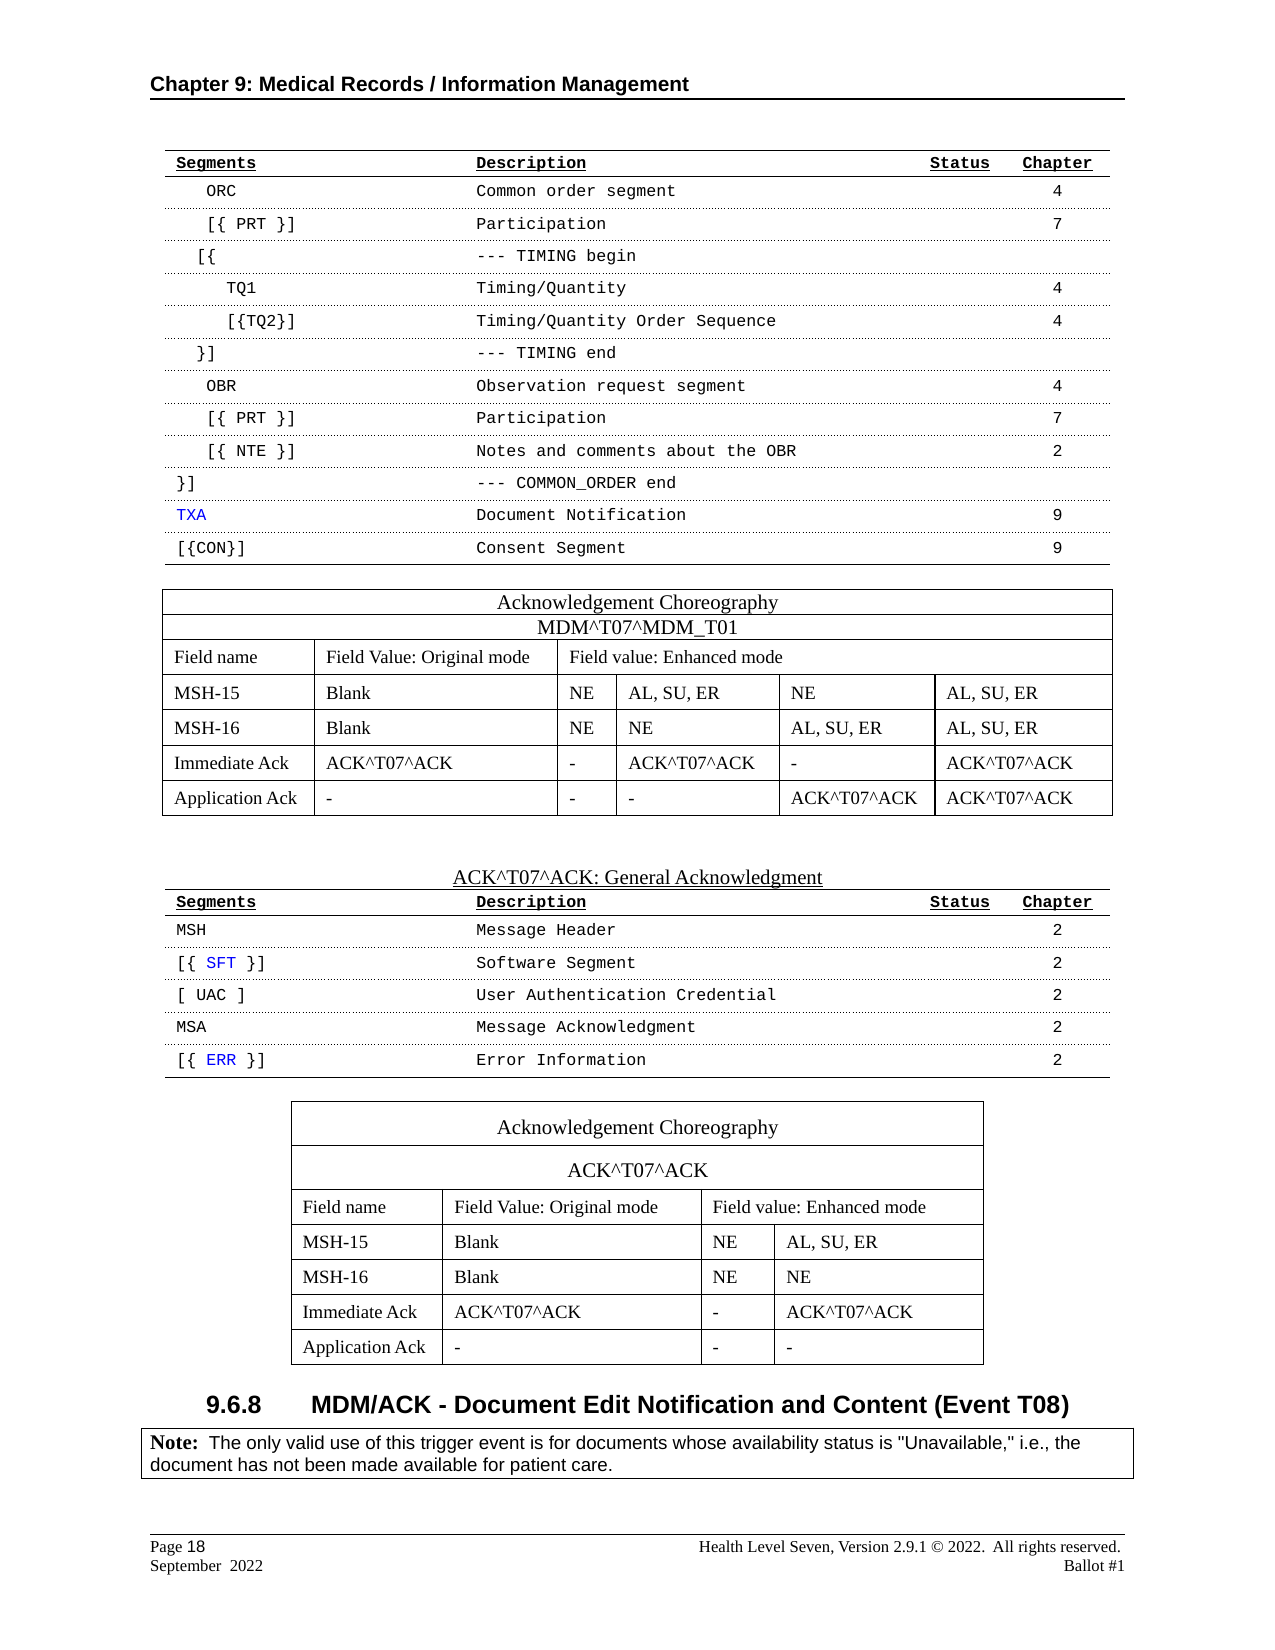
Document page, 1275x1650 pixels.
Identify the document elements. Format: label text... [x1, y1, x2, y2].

table_cell 4 [1005, 305, 1110, 338]
table_cell ACK^T07^ACK [315, 746, 557, 779]
table_cell 4 [1005, 273, 1110, 305]
table_cell [ UAC ] [165, 979, 465, 1012]
table_cell [915, 916, 1005, 947]
table_cell }] [165, 338, 465, 370]
table_cell [915, 273, 1005, 305]
table_cell [915, 467, 1005, 499]
subtitle MDM/ACK - Document Edit Notification and Content (Event T08) [150, 1390, 1125, 1419]
table_cell 9 [1005, 532, 1110, 564]
table_cell AL, SU, ER [780, 710, 934, 744]
table_cell Field name [163, 640, 314, 674]
table_cell 2 [1005, 435, 1110, 467]
table_cell ACK^T07^ACK [617, 746, 779, 779]
table_cell Field name [292, 1190, 442, 1224]
table_header Status [915, 890, 1005, 914]
text Note: The only valid use of this trigger event is for documents whose availability status is "Unavailable," i.e., the document has not been made available for patient care. [142, 1429, 1133, 1478]
table_cell MSH-16 [163, 710, 314, 744]
table_cell [915, 208, 1005, 240]
table_header Status [915, 151, 1005, 176]
table_cell --- COMMON_ORDER end [465, 467, 915, 499]
table_cell Notes and comments about the OBR [465, 435, 915, 467]
table_cell MSH-16 [292, 1260, 442, 1294]
table_cell Blank [443, 1225, 701, 1259]
table_cell - [558, 746, 616, 779]
table_cell --- TIMING begin [465, 240, 915, 273]
table_cell [1005, 338, 1110, 370]
table_cell MDM^T07^MDM_T01 [163, 615, 1112, 639]
table_cell AL, SU, ER [936, 675, 1112, 709]
table_cell 2 [1005, 979, 1110, 1012]
table_cell AL, SU, ER [775, 1225, 983, 1259]
table_cell 2 [1005, 947, 1110, 979]
table_cell [915, 177, 1005, 208]
table_cell [{ PRT }] [165, 403, 465, 435]
table_cell AL, SU, ER [936, 710, 1112, 744]
table_cell NE [780, 675, 934, 709]
table_cell [915, 403, 1005, 435]
table_cell Message Header [465, 916, 915, 947]
table_cell Consent Segment [465, 532, 915, 564]
table_cell 4 [1005, 177, 1110, 208]
table_cell Participation [465, 208, 915, 240]
table_cell [{ ERR }] [165, 1044, 465, 1076]
table_cell ACK^T07^ACK [936, 781, 1112, 815]
table_header Segments [165, 151, 465, 176]
table_cell [915, 1012, 1005, 1044]
table_cell Field Value: Original mode [315, 640, 557, 674]
table_cell 2 [1005, 1012, 1110, 1044]
table_cell Observation request segment [465, 370, 915, 402]
table_cell Field value: Enhanced mode [702, 1190, 983, 1224]
table_cell Message Acknowledgment [465, 1012, 915, 1044]
table_cell [915, 240, 1005, 273]
table_cell Application Ack [292, 1330, 442, 1364]
table_cell [{ NTE }] [165, 435, 465, 467]
table_cell Immediate Ack [163, 746, 314, 779]
table_cell Document Notification [465, 500, 915, 532]
table_header Segments [165, 890, 465, 914]
table_cell Software Segment [465, 947, 915, 979]
table_cell - [558, 781, 616, 815]
table_cell Immediate Ack [292, 1295, 442, 1329]
table_cell MSH [165, 916, 465, 947]
table_cell [915, 947, 1005, 979]
table_cell OBR [165, 370, 465, 402]
table_cell - [315, 781, 557, 815]
table_cell [{TQ2}] [165, 305, 465, 338]
table_cell 9 [1005, 500, 1110, 532]
table_cell [915, 532, 1005, 564]
table_cell - [702, 1330, 774, 1364]
table_cell TXA [165, 500, 465, 532]
table_cell ACK^T07^ACK [292, 1146, 983, 1189]
table_cell [{ SFT }] [165, 947, 465, 979]
table_cell ORC [165, 177, 465, 208]
table_header Chapter [1005, 151, 1110, 176]
table_cell User Authentication Credential [465, 979, 915, 1012]
table_cell [915, 435, 1005, 467]
table_cell MSH-15 [163, 675, 314, 709]
table_cell Field Value: Original mode [443, 1190, 701, 1224]
table_header Description [465, 890, 915, 914]
table_cell Error Information [465, 1044, 915, 1076]
table_cell Common order segment [465, 177, 915, 208]
table_cell NE [617, 710, 779, 744]
table_cell NE [775, 1260, 983, 1294]
table_cell [{ PRT }] [165, 208, 465, 240]
table_cell }] [165, 467, 465, 499]
table_cell - [617, 781, 779, 815]
table_cell Participation [465, 403, 915, 435]
table_cell [915, 305, 1005, 338]
table_header Chapter [1005, 890, 1110, 914]
table_header Acknowledgement Choreography [292, 1102, 983, 1145]
table_cell 7 [1005, 208, 1110, 240]
table_cell AL, SU, ER [617, 675, 779, 709]
table_cell NE [558, 675, 616, 709]
table_cell Application Ack [163, 781, 314, 815]
table_cell [1005, 240, 1110, 273]
table_cell NE [702, 1260, 774, 1294]
table_cell - [780, 746, 934, 779]
table_cell [{ [165, 240, 465, 273]
table_cell Field value: Enhanced mode [558, 640, 1112, 674]
table_cell MSA [165, 1012, 465, 1044]
table_cell Timing/Quantity [465, 273, 915, 305]
table_cell [{CON}] [165, 532, 465, 564]
table_cell Blank [443, 1260, 701, 1294]
table_cell [1005, 467, 1110, 499]
table_cell ACK^T07^ACK [443, 1295, 701, 1329]
table_cell Timing/Quantity Order Sequence [465, 305, 915, 338]
table_cell MSH-15 [292, 1225, 442, 1259]
table_header Description [465, 151, 915, 176]
table_cell NE [702, 1225, 774, 1259]
table_cell - [443, 1330, 701, 1364]
text ACK^T07^ACK: General Acknowledgment [150, 865, 1125, 889]
table_cell TQ1 [165, 273, 465, 305]
table_cell 2 [1005, 916, 1110, 947]
table_cell 2 [1005, 1044, 1110, 1076]
table_cell 4 [1005, 370, 1110, 402]
table_cell ACK^T07^ACK [780, 781, 934, 815]
table_cell - [702, 1295, 774, 1329]
table_cell 7 [1005, 403, 1110, 435]
table_cell [915, 338, 1005, 370]
table_cell Blank [315, 710, 557, 744]
table_cell [915, 1044, 1005, 1076]
table_cell [915, 370, 1005, 402]
table_cell ACK^T07^ACK [775, 1295, 983, 1329]
table_cell Blank [315, 675, 557, 709]
table_cell ACK^T07^ACK [936, 746, 1112, 779]
table_cell [915, 500, 1005, 532]
table_cell [915, 979, 1005, 1012]
table_cell NE [558, 710, 616, 744]
table_cell --- TIMING end [465, 338, 915, 370]
table_header Acknowledgement Choreography [163, 590, 1112, 614]
table_cell - [775, 1330, 983, 1364]
